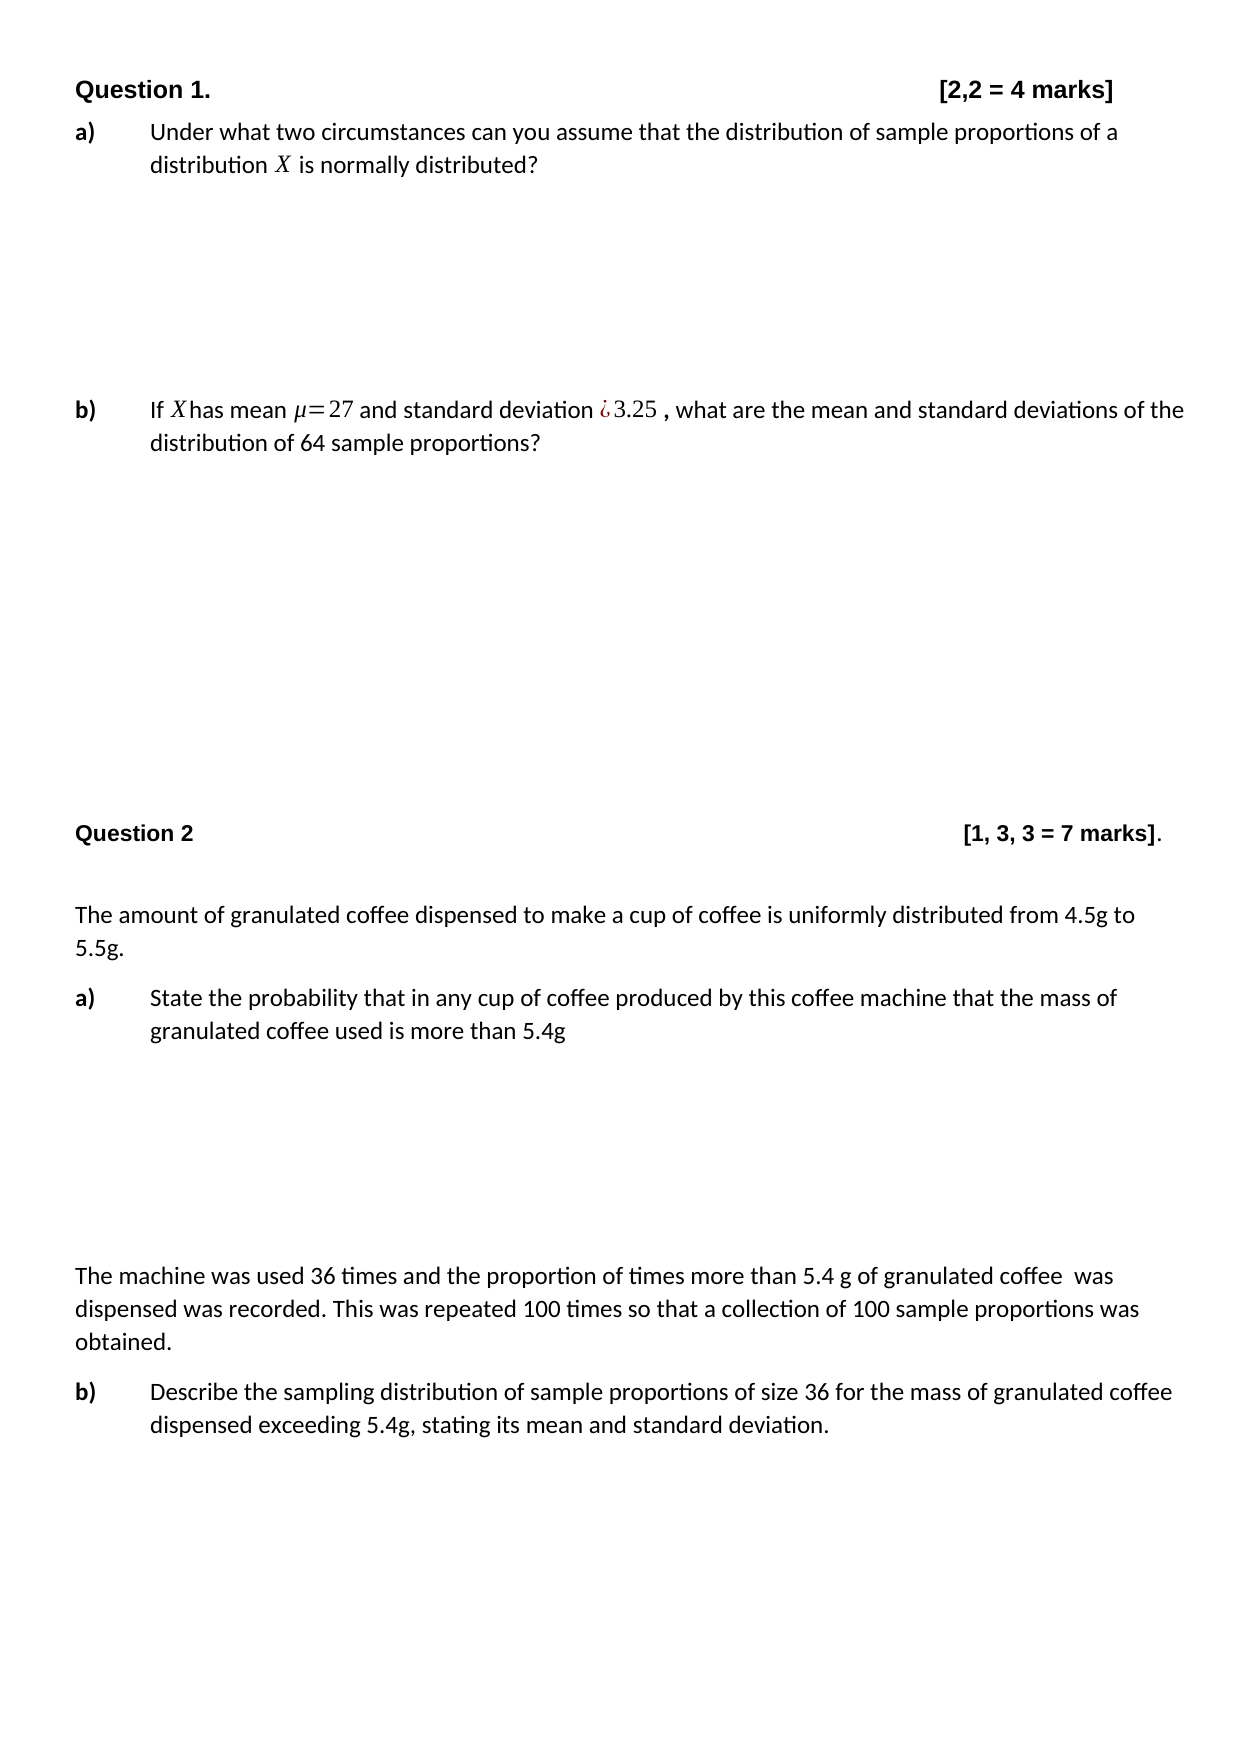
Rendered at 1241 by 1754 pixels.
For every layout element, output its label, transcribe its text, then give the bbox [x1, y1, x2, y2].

text a) Under what two circumstances can you assume that the distribution of sample proportions of a distribution is normally distributed? [75, 116, 1187, 180]
text b) If has mean and standard deviation , what are the mean and standard deviations of the distribution of 64 sample proportions? [75, 394, 1187, 458]
text Question 1. [2,2 = 4 marks] [75, 75, 1187, 104]
text b) Describe the sampling distribution of sample proportions of size 36 for the mass of granulated coffee dispensed exceeding 5.4g, stating its mean and standard deviation. [75, 1376, 1187, 1439]
text Question 2 [1, 3, 3 = 7 marks]. [75, 817, 1187, 881]
text The machine was used 36 times and the proportion of times more than 5.4 g of granulated coffee was dispensed was recorded. This was repeated 100 times so that a collection of 100 sample proportions was obtained. [75, 1261, 1187, 1357]
text a) State the probability that in any cup of coffee produced by this coffee machine that the mass of granulated coffee used is more than 5.4g [75, 982, 1187, 1046]
text The amount of granulated coffee dispensed to make a cup of coffee is uniformly distributed from 4.5g to 5.5g. [75, 900, 1187, 963]
